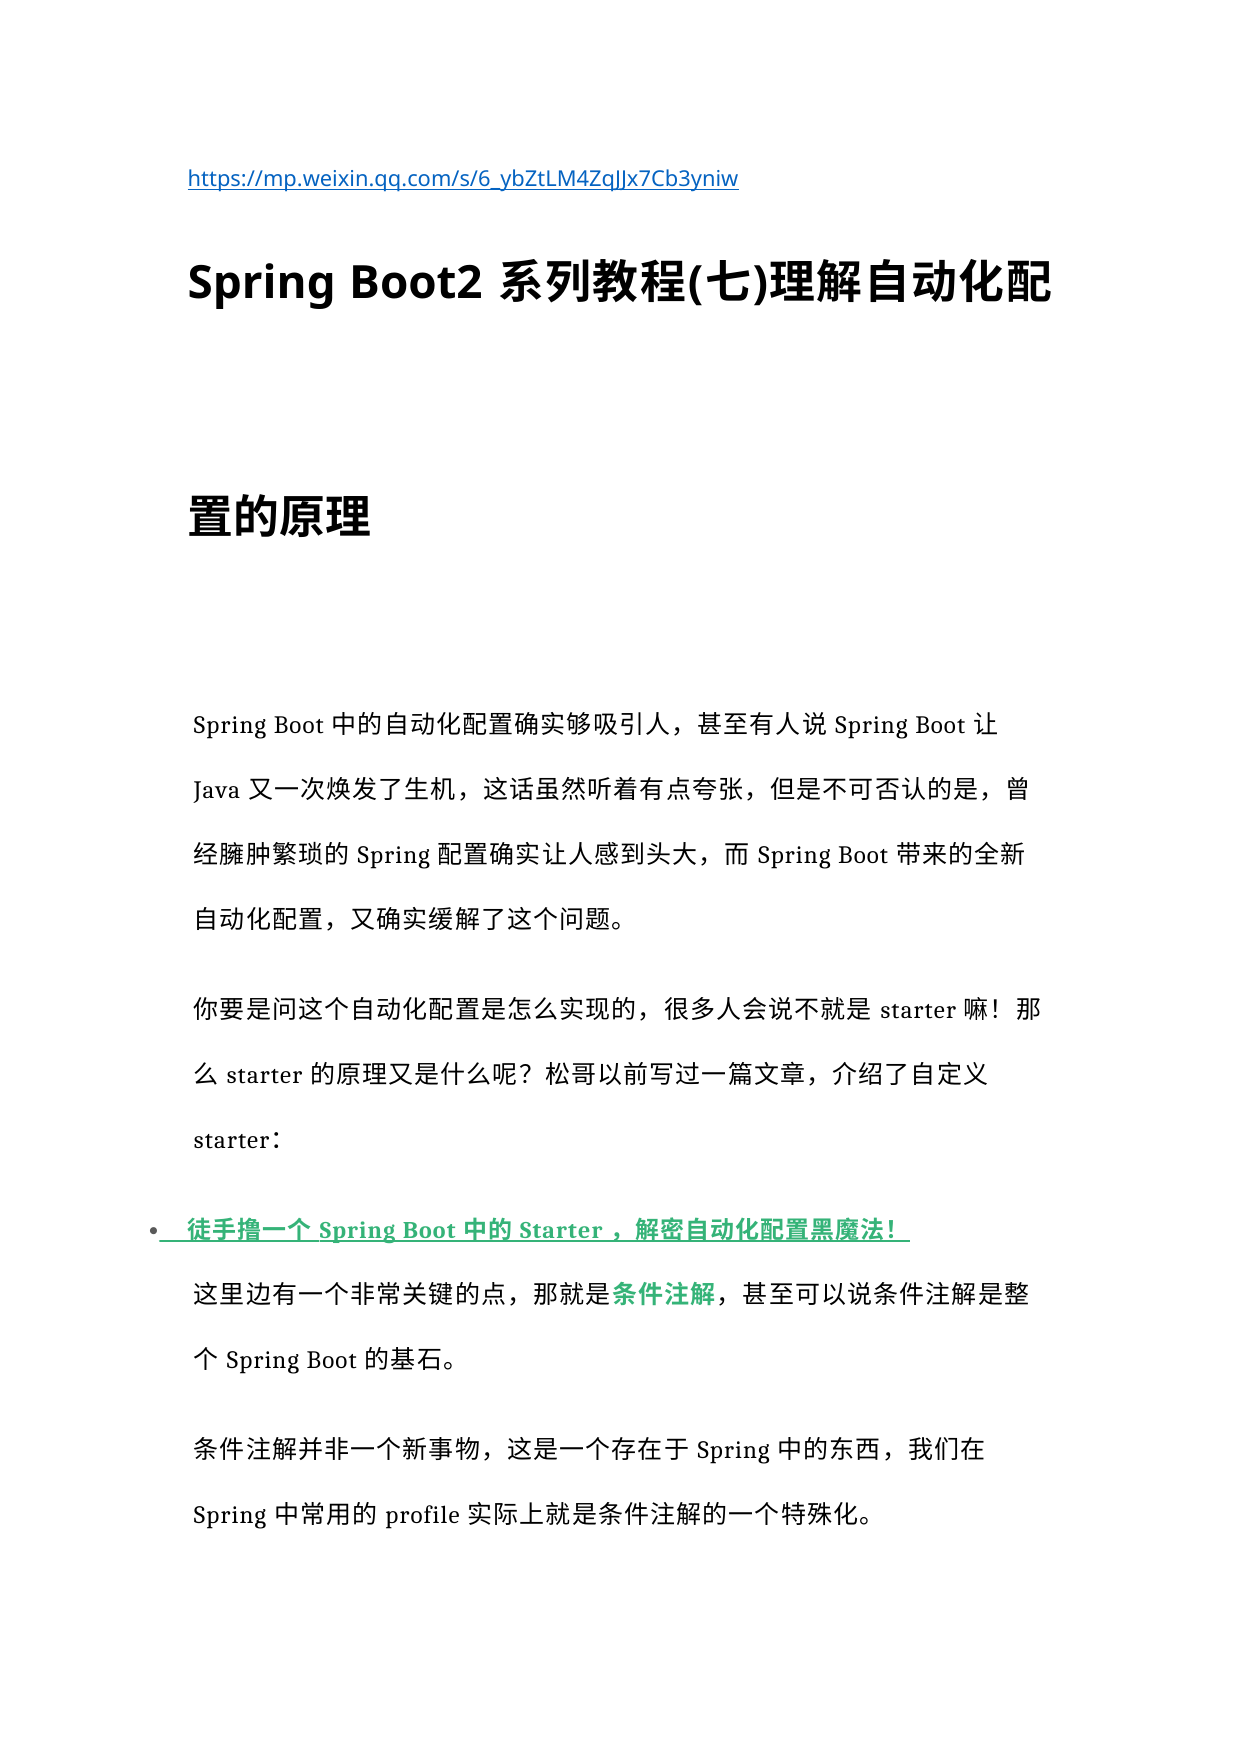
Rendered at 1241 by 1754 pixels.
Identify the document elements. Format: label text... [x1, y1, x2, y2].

text 这里边有一个非常关键的点，那就是条件注解，甚至可以说条件注解是整个 Spring Boot 的基石。 [194, 1260, 1046, 1390]
text 条件注解并非一个新事物，这是一个存在于 Spring 中的东西，我们在 Spring 中常用的 profile 实际上就是条件注解的一个特殊化。 [194, 1415, 1046, 1545]
list 徒手撸一个 Spring Boot 中的 Starter ，解密自动化配置黑魔法！ [150, 1195, 1053, 1260]
subtitle Spring Boot2 系列教程(七)理解自动化配置的原理 [187, 230, 1053, 562]
text 你要是问这个自动化配置是怎么实现的，很多人会说不就是 starter 嘛！那么 starter 的原理又是什么呢？松哥以前写过一篇文章，介绍了自定义 starter： [194, 975, 1046, 1170]
text https://mp.weixin.qq.com/s/6_ybZtLM4ZqJJx7Cb3yniw [187, 162, 1053, 194]
text Spring Boot 中的自动化配置确实够吸引人，甚至有人说 Spring Boot 让 Java 又一次焕发了生机，这话虽然听着有点夸张，但是不可否认的是，曾经臃肿繁琐的 Spring 配置确实让人感到头大，而 Spring Boot 带来的全新自动化配置，又确实缓解了这个问题。 [194, 690, 1046, 950]
